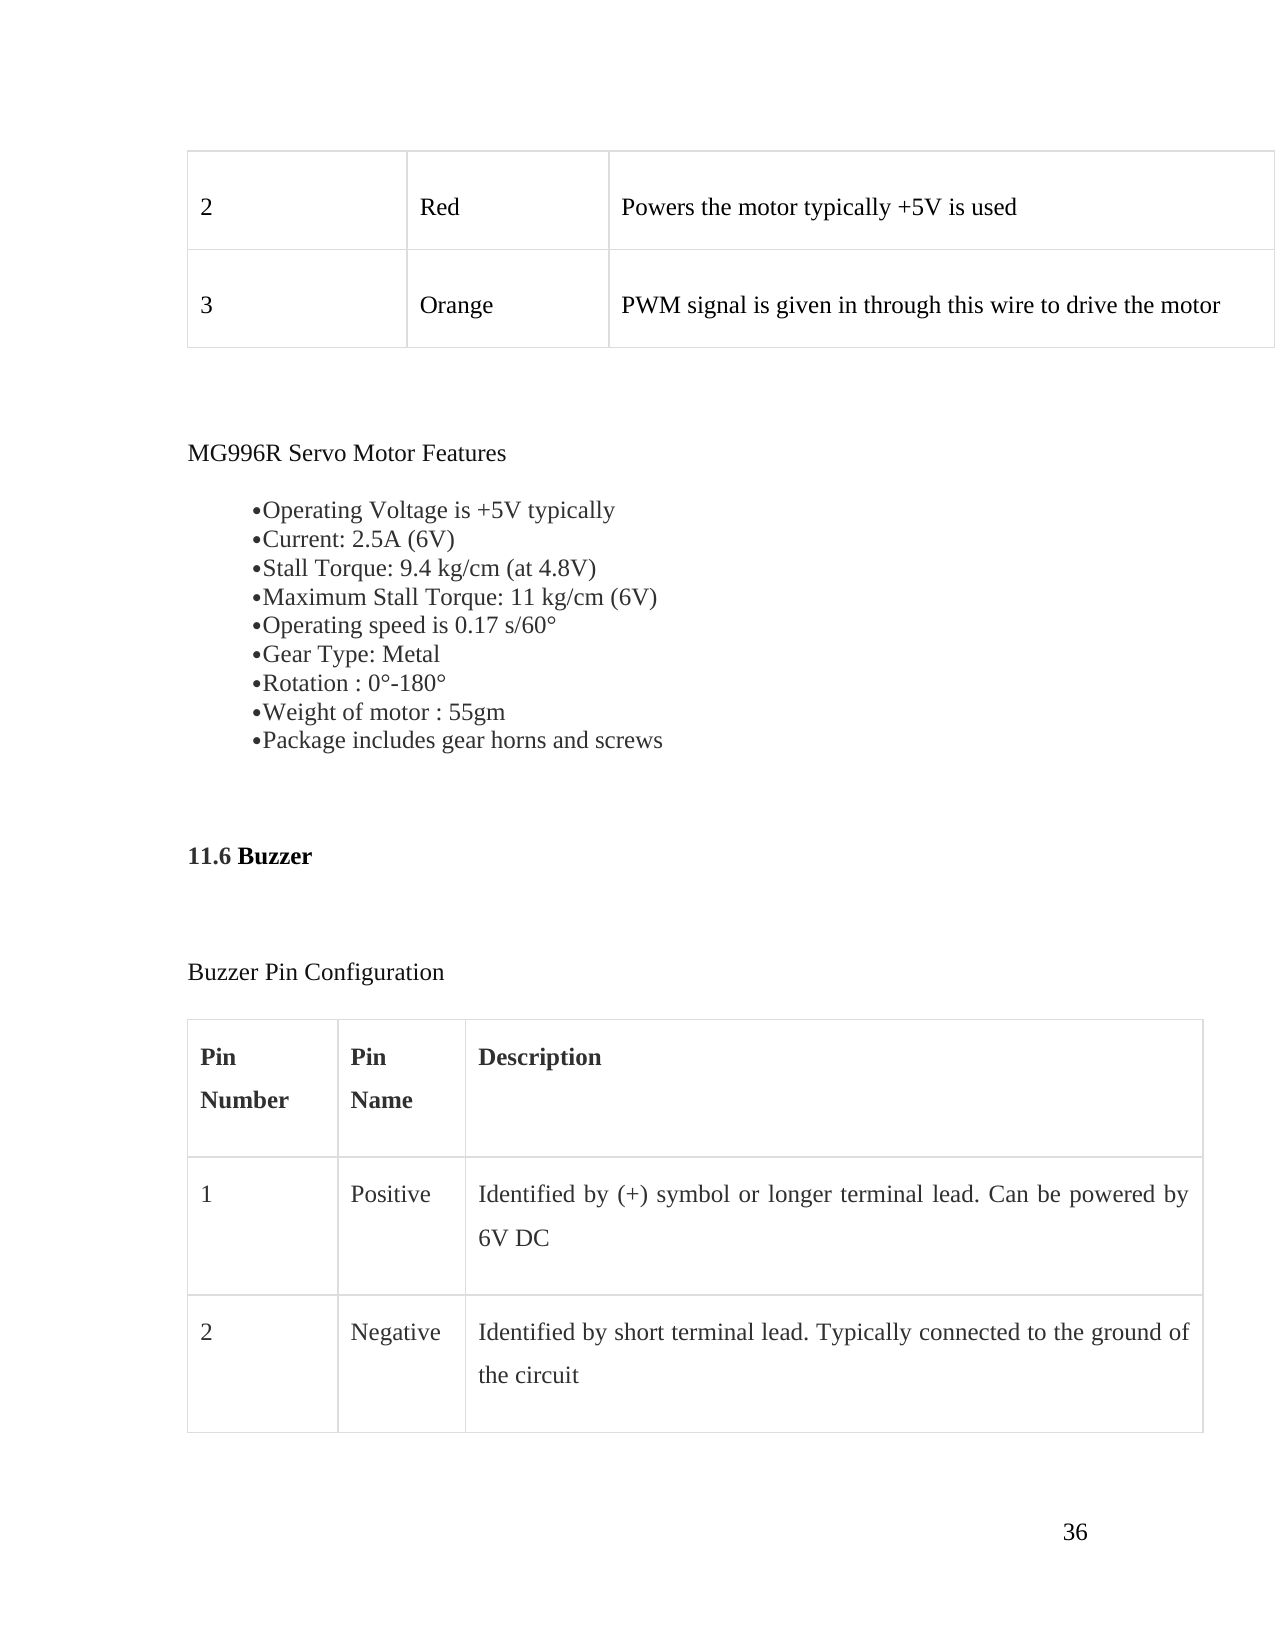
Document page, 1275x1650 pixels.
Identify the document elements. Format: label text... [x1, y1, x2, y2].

table_header Pin Number [188, 1020, 337, 1156]
subtitle Buzzer Pin Configuration [187, 957, 1087, 986]
table_cell Orange [408, 250, 608, 347]
table_cell Positive [339, 1158, 465, 1294]
list Operating speed is 0.17 s/60° [253, 611, 1087, 639]
table_header Description [466, 1020, 1202, 1156]
list Weight of motor : 55gm [253, 697, 1087, 726]
table_cell Red [408, 152, 608, 248]
text 11.6 Buzzer [187, 841, 1087, 870]
table_cell Negative [339, 1296, 465, 1432]
list Operating Voltage is +5V typically [253, 496, 1087, 524]
table_cell Identified by (+) symbol or longer terminal lead. Can be powered by 6V DC [466, 1158, 1202, 1294]
list Maximum Stall Torque: 11 kg/cm (6V) [253, 582, 1087, 611]
list Current: 2.5A (6V) [253, 524, 1087, 553]
list Gear Type: Metal [253, 639, 1087, 668]
list Package includes gear horns and screws [253, 726, 1087, 754]
table_cell 3 [188, 250, 406, 347]
list Stall Torque: 9.4 kg/cm (at 4.8V) [253, 553, 1087, 582]
table_cell 2 [188, 1296, 337, 1432]
table_cell PWM signal is given in through this wire to drive the motor [610, 250, 1274, 347]
table_cell Identified by short terminal lead. Typically connected to the ground of the circuit [466, 1296, 1202, 1432]
table_cell Powers the motor typically +5V is used [610, 152, 1274, 248]
table_cell 2 [188, 152, 406, 248]
subtitle MG996R Servo Motor Features [187, 423, 1087, 466]
list Rotation : 0°-180° [253, 668, 1087, 697]
table_cell 1 [188, 1158, 337, 1294]
table_header Pin Name [339, 1020, 465, 1156]
